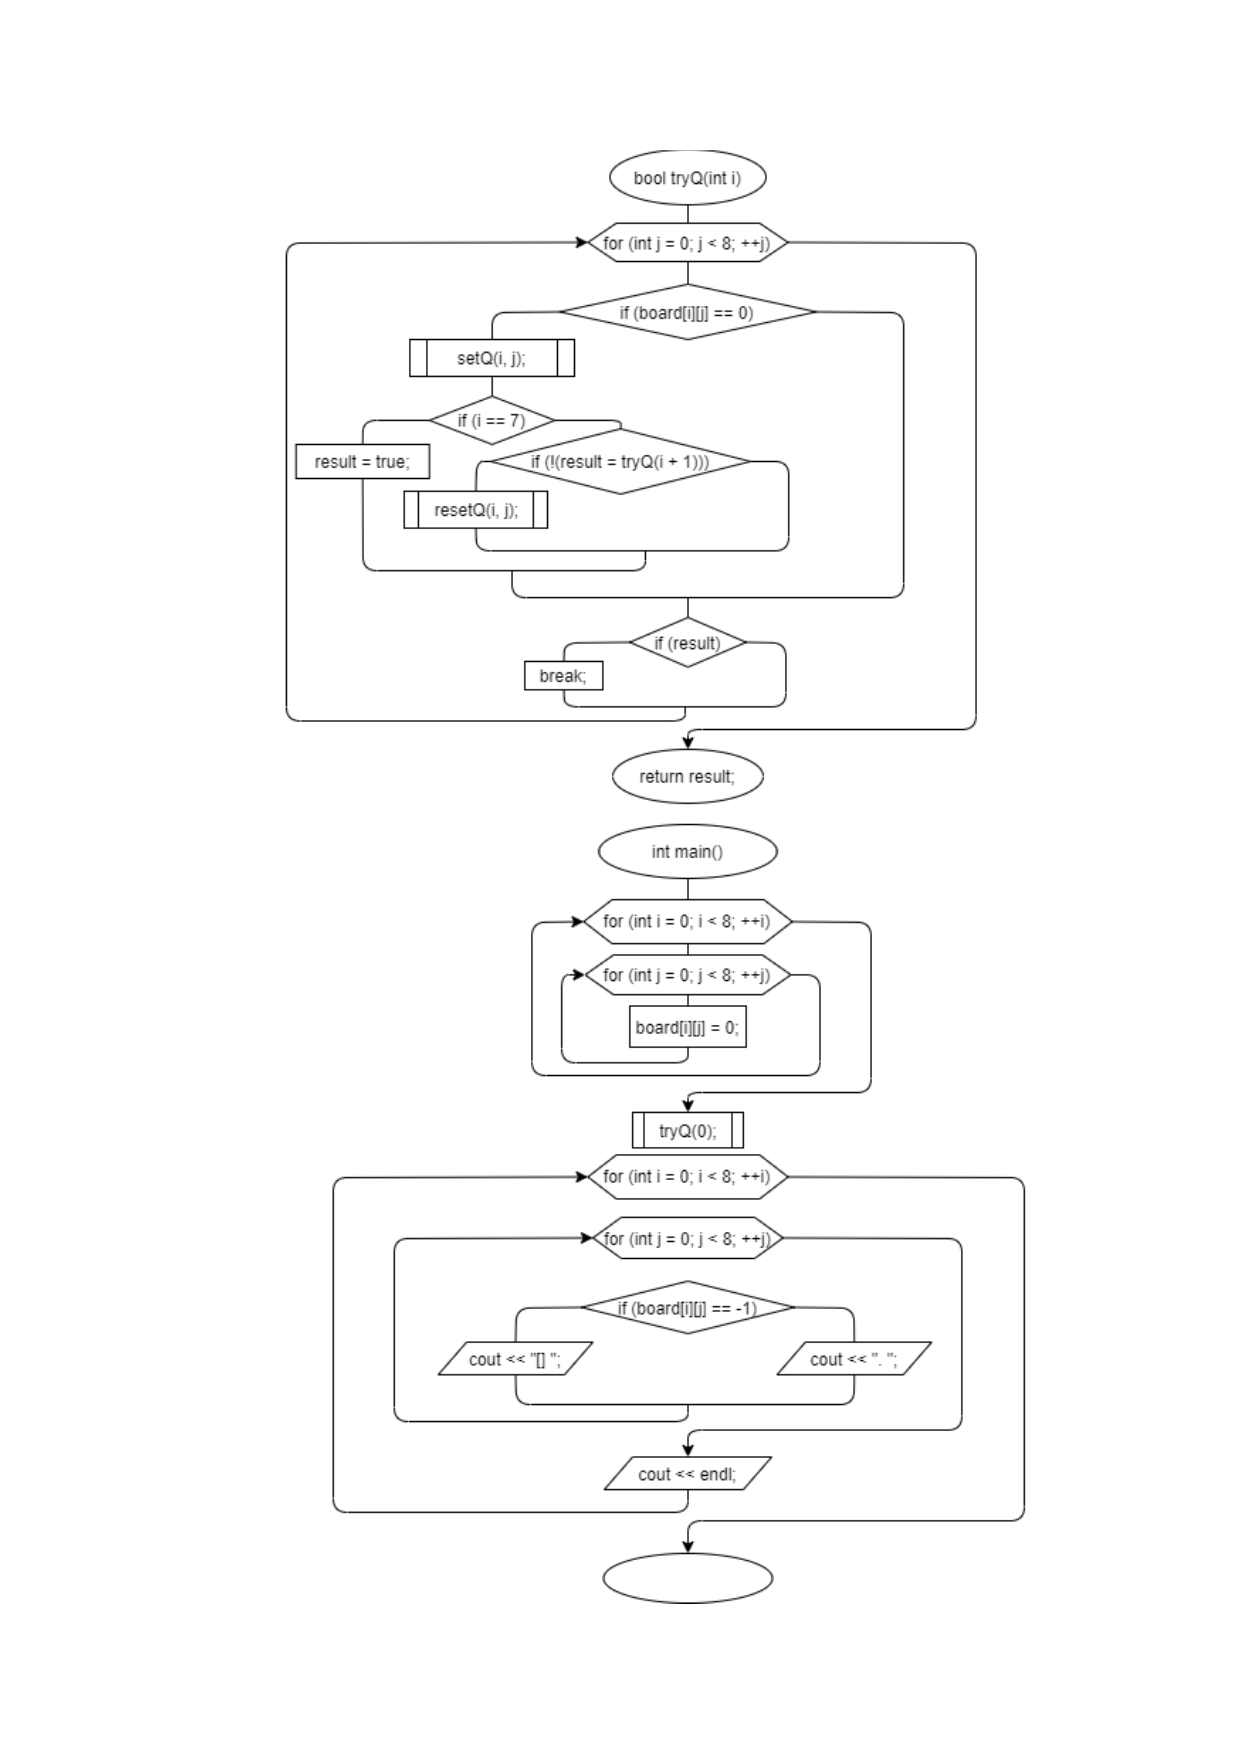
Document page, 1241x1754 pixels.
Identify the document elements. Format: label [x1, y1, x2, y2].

picture [276, 150, 1038, 1604]
